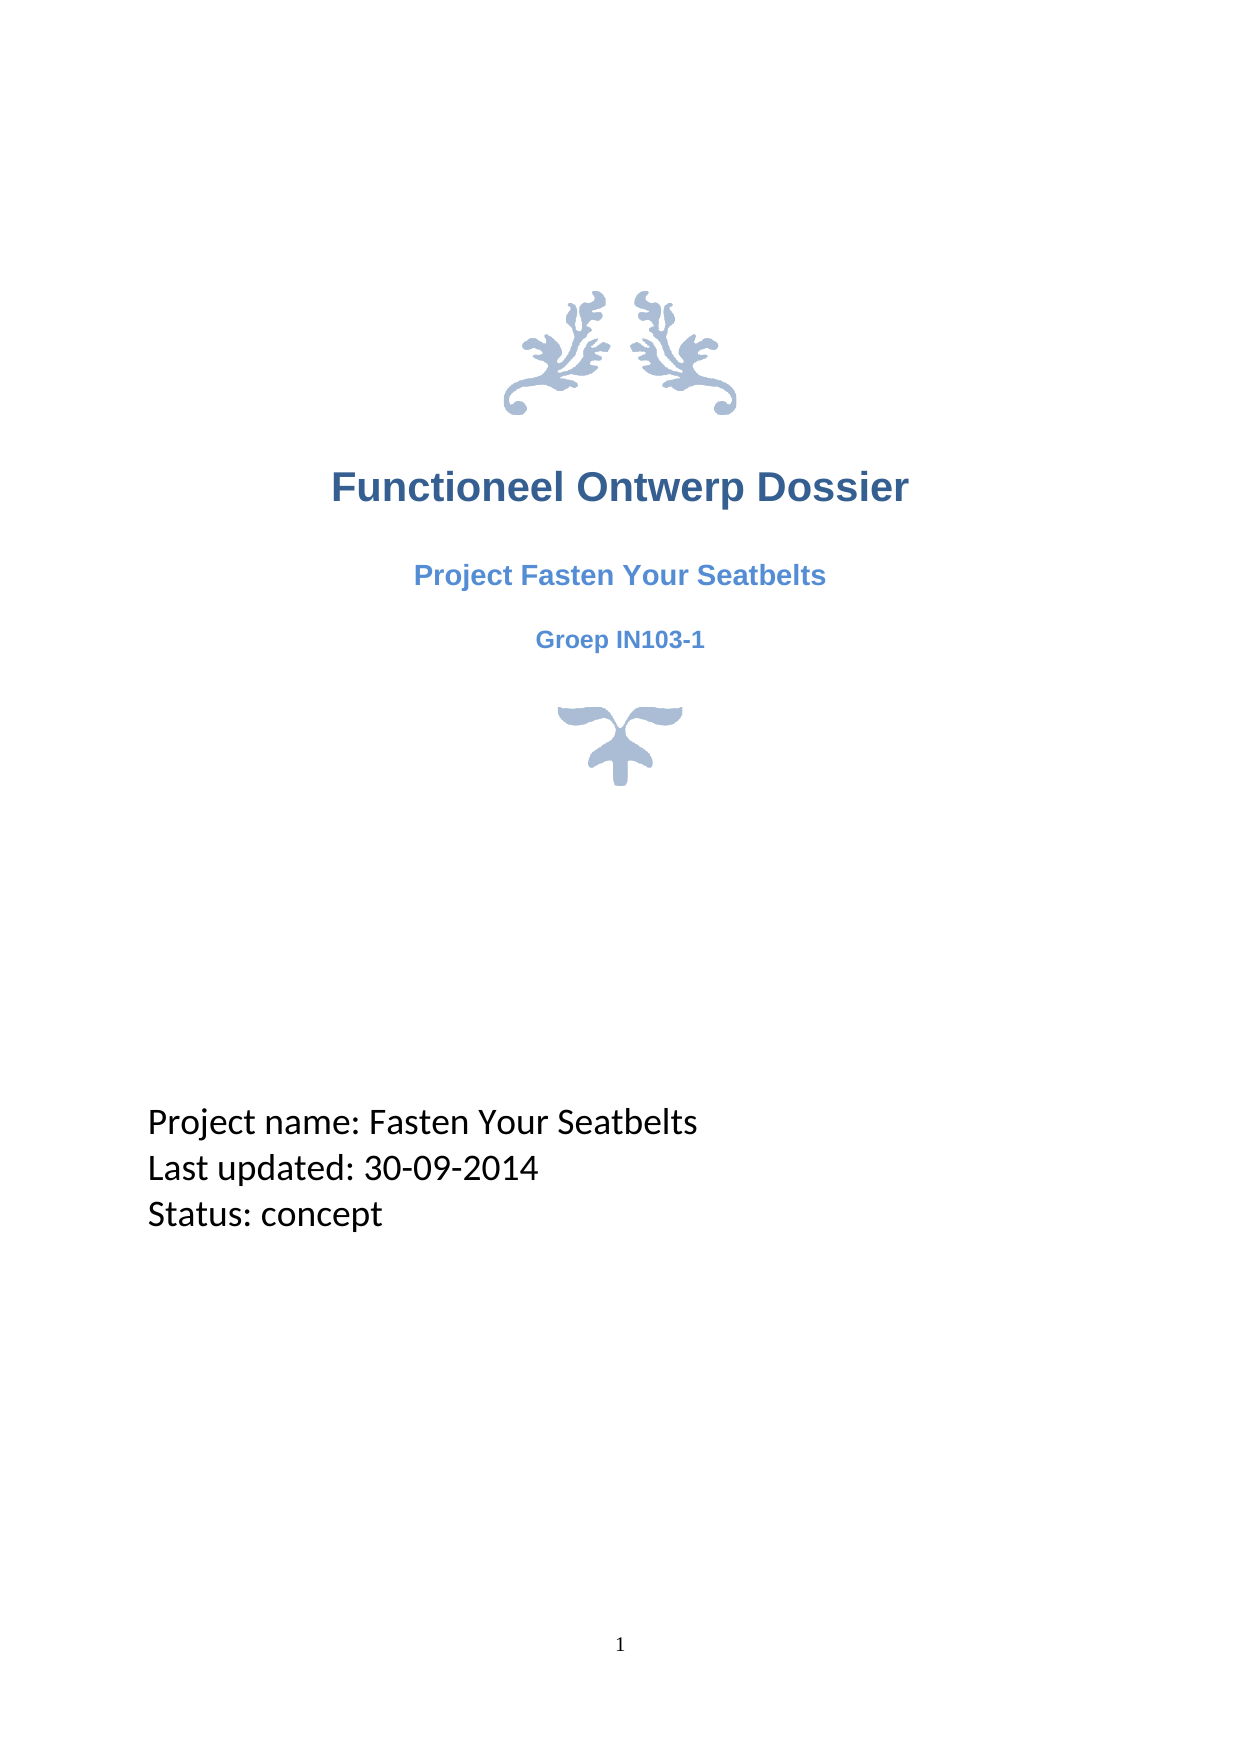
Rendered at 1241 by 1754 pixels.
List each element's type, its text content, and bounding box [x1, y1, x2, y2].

text Project name: Fasten Your Seatbelts [148, 1098, 1093, 1144]
text Last updated: 30-09-2014 [148, 1144, 1093, 1190]
text Functioneel Ontwerp Dossier [148, 462, 1093, 510]
text Project Fasten Your Seatbelts [148, 558, 1093, 592]
text Groep IN103-1 [148, 625, 1093, 654]
text Status: concept [148, 1190, 1093, 1236]
